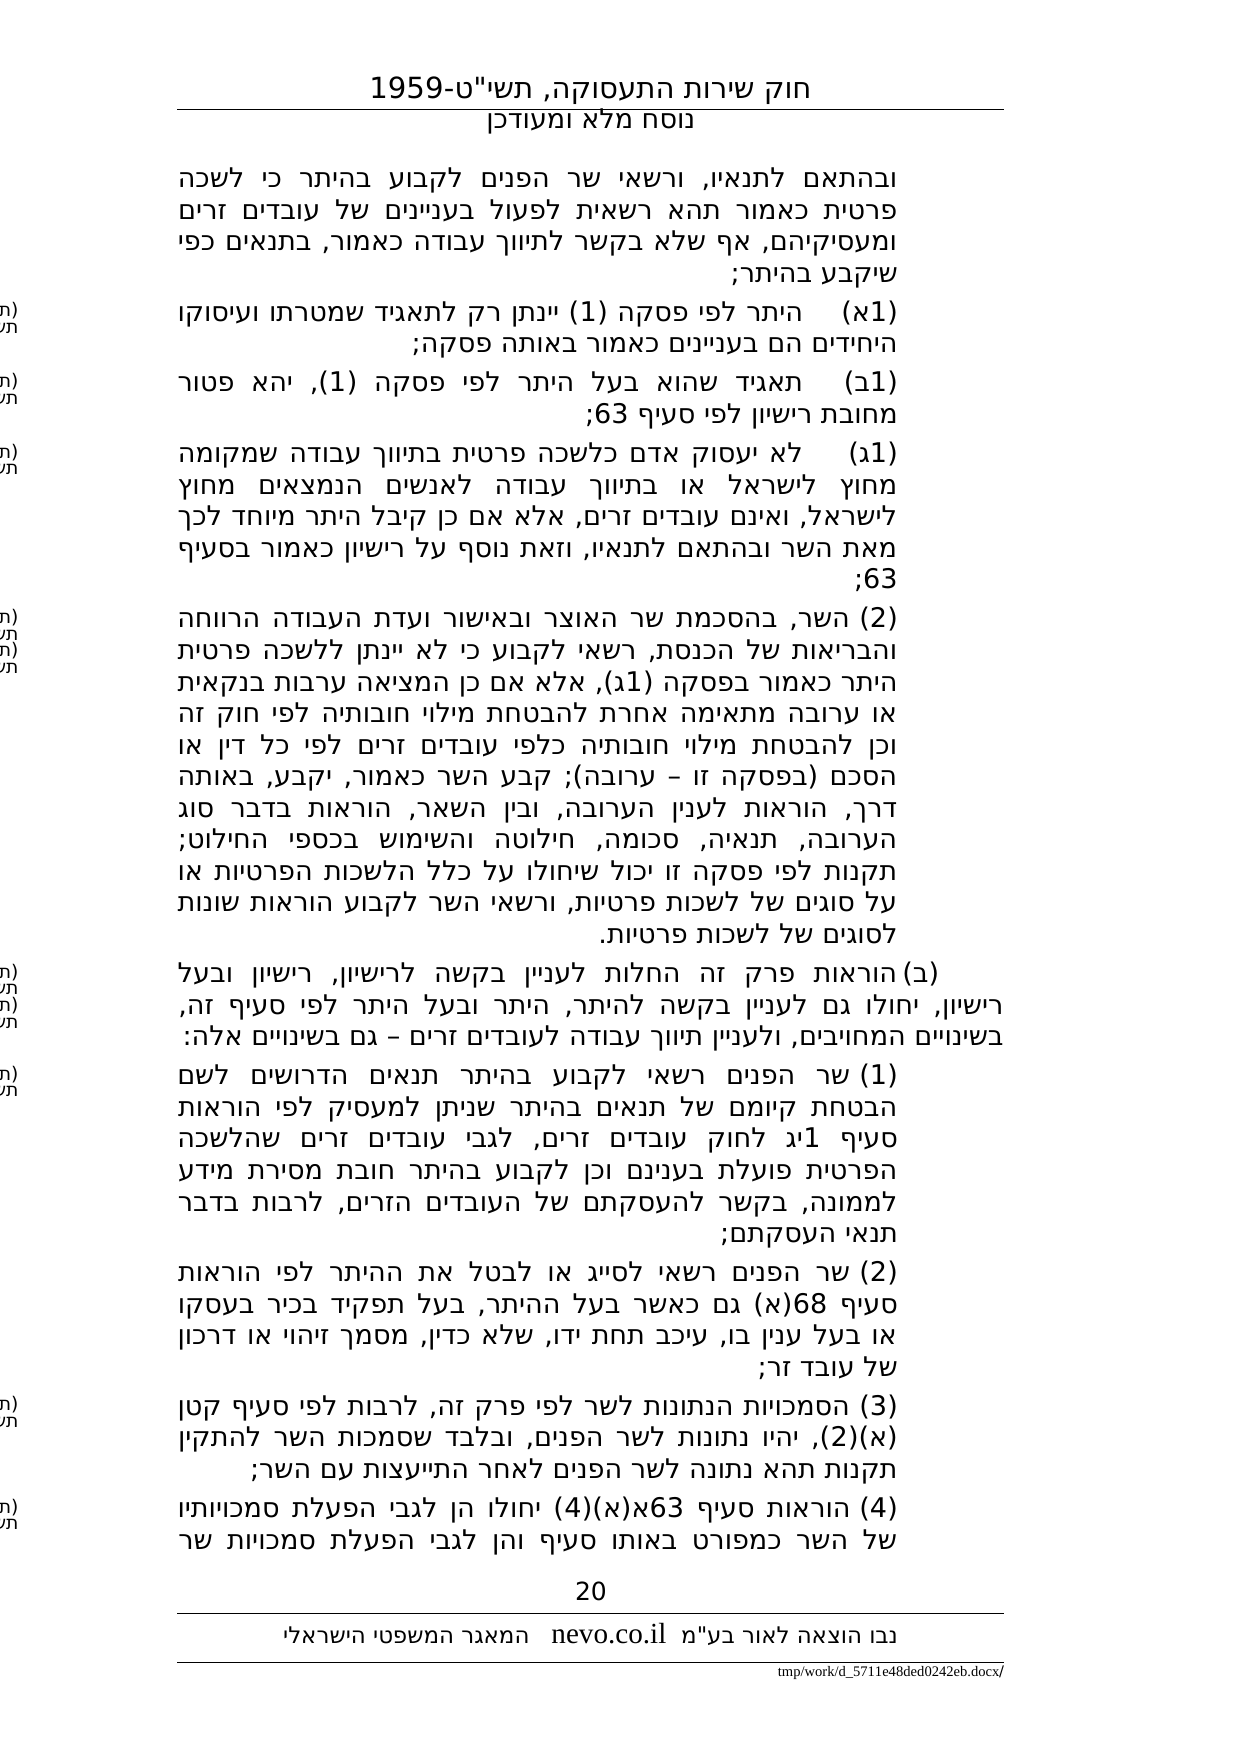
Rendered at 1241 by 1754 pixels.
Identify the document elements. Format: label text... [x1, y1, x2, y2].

text (1ג) לא יעסוק אדם כלשכה פרטית בתיווך עבודה שמקומה מחוץ לישראל או בתיווך עבודה לאנשים הנמצאים מחוץ לישראל, ואינם עובדים זרים, אלא אם כן קיבל היתר מיוחד לכך מאת השר ובהתאם לתנאיו, וזאת נוסף על רישיון כאמור בסעיף 63; [177, 437, 898, 595]
text (1ב) תאגיד שהוא בעל היתר לפי פסקה (1), יהא פטור מחובת רישיון לפי סעיף 63; [177, 367, 898, 430]
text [177, 1492, 898, 1556]
text (2) שר הפנים רשאי לסייג או לבטל את ההיתר לפי הוראות סעיף 68(א) גם כאשר בעל ההיתר, בעל תפקיד בכיר בעסקו או בעל ענין בו, עיכב תחת ידו, שלא כדין, מסמך זיהוי או דרכון של עובד זר; [177, 1256, 898, 1383]
text (2) השר, בהסכמת שר האוצר ובאישור ועדת העבודה הרווחה והבריאות של הכנסת, רשאי לקבוע כי לא יינתן ללשכה פרטית היתר כאמור בפסקה (1ג), אלא אם כן המציאה ערבות בנקאית או ערובה מתאימה אחרת להבטחת מילוי חובותיה לפי חוק זה וכן להבטחת מילוי חובותיה כלפי עובדים זרים לפי כל דין או הסכם (בפסקה זו – ערובה); קבע השר כאמור, יקבע, באותה דרך, הוראות לענין הערובה, ובין השאר, הוראות בדבר סוג הערובה, תנאיה, סכומה, חילוטה והשימוש בכספי החילוט; תקנות לפי פסקה זו יכול שיחולו על כלל הלשכות הפרטיות או על סוגים של לשכות פרטיות, ורשאי השר לקבוע הוראות שונות לסוגים של לשכות פרטיות. [177, 603, 898, 950]
text (ב) הוראות פרק זה החלות לעניין בקשה לרישיון, רישיון ובעל רישיון, יחולו גם לעניין בקשה להיתר, היתר ובעל היתר לפי סעיף זה, בשינויים המחויבים, ולעניין תיווך עבודה לעובדים זרים – גם בשינויים אלה: [177, 957, 1004, 1052]
text (1א) היתר לפי פסקה (1) יינתן רק לתאגיד שמטרתו ועיסוקו היחידים הם בעניינים כאמור באותה פסקה; [177, 296, 898, 359]
text (3) הסמכויות הנתונות לשר לפי פרק זה, לרבות לפי סעיף קטן (א)(2), יהיו נתונות לשר הפנים, ובלבד שסמכות השר להתקין תקנות תהא נתונה לשר הפנים לאחר התייעצות עם השר; [177, 1390, 898, 1485]
text (1) שר הפנים רשאי לקבוע בהיתר תנאים הדרושים לשם הבטחת קיומם של תנאים בהיתר שניתן למעסיק לפי הוראות סעיף 1יג לחוק עובדים זרים, לגבי עובדים זרים שהלשכה הפרטית פועלת בענינם וכן לקבוע בהיתר חובת מסירת מידע לממונה, בקשר להעסקתם של העובדים הזרים, לרבות בדבר תנאי העסקתם; [177, 1059, 898, 1249]
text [177, 162, 1004, 289]
